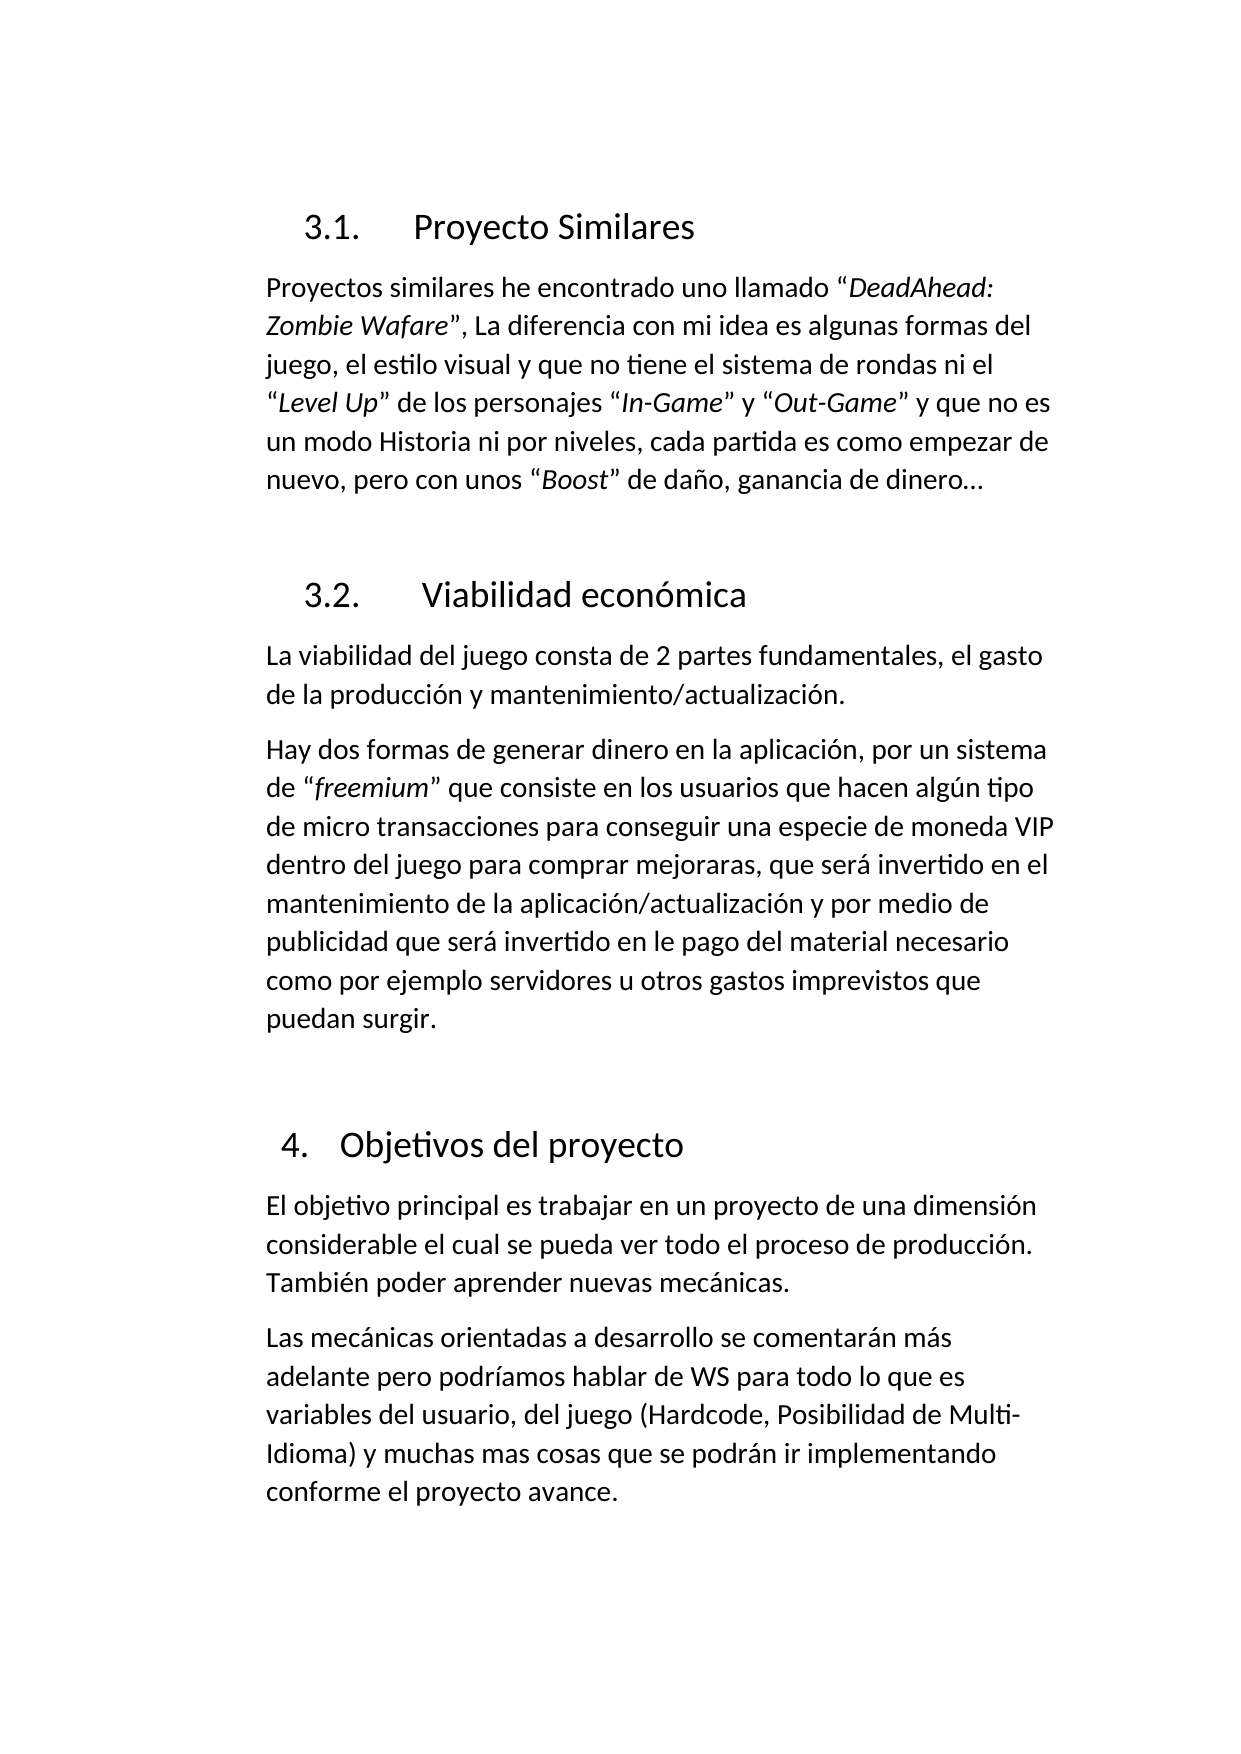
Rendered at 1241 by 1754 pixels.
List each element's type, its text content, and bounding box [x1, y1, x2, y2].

text La viabilidad del juego consta de 2 partes fundamentales, el gasto de la producción y mantenimiento/actualización. [266, 637, 1063, 711]
text El objetivo principal es trabajar en un proyecto de una dimensión considerable el cual se pueda ver todo el proceso de producción. También poder aprender nuevas mecánicas. [266, 1187, 1063, 1300]
text Hay dos formas de generar dinero en la aplicación, por un sistema de “freemium” que consiste en los usuarios que hacen algún tipo de micro transacciones para conseguir una especie de moneda VIP dentro del juego para comprar mejoraras, que será invertido en el mantenimiento de la aplicación/actualización y por medio de publicidad que será invertido en le pago del material necesario como por ejemplo servidores u otros gastos imprevistos que puedan surgir. [266, 731, 1063, 1036]
list Objetivos del proyecto [281, 1121, 1063, 1167]
list Viabilidad económica [303, 571, 1063, 617]
list Proyecto Similares [303, 203, 1063, 248]
text Las mecánicas orientadas a desarrollo se comentarán más adelante pero podríamos hablar de WS para todo lo que es variables del usuario, del juego (Hardcode, Posibilidad de Multi-Idioma) y muchas mas cosas que se podrán ir implementando conforme el proyecto avance. [266, 1319, 1063, 1509]
text Proyectos similares he encontrado uno llamado “DeadAhead: Zombie Wafare”, La diferencia con mi idea es algunas formas del juego, el estilo visual y que no tiene el sistema de rondas ni el “Level Up” de los personajes “In-Game” y “Out-Game” y que no es un modo Historia ni por niveles, cada partida es como empezar de nuevo, pero con unos “Boost” de daño, ganancia de dinero… [266, 269, 1063, 497]
